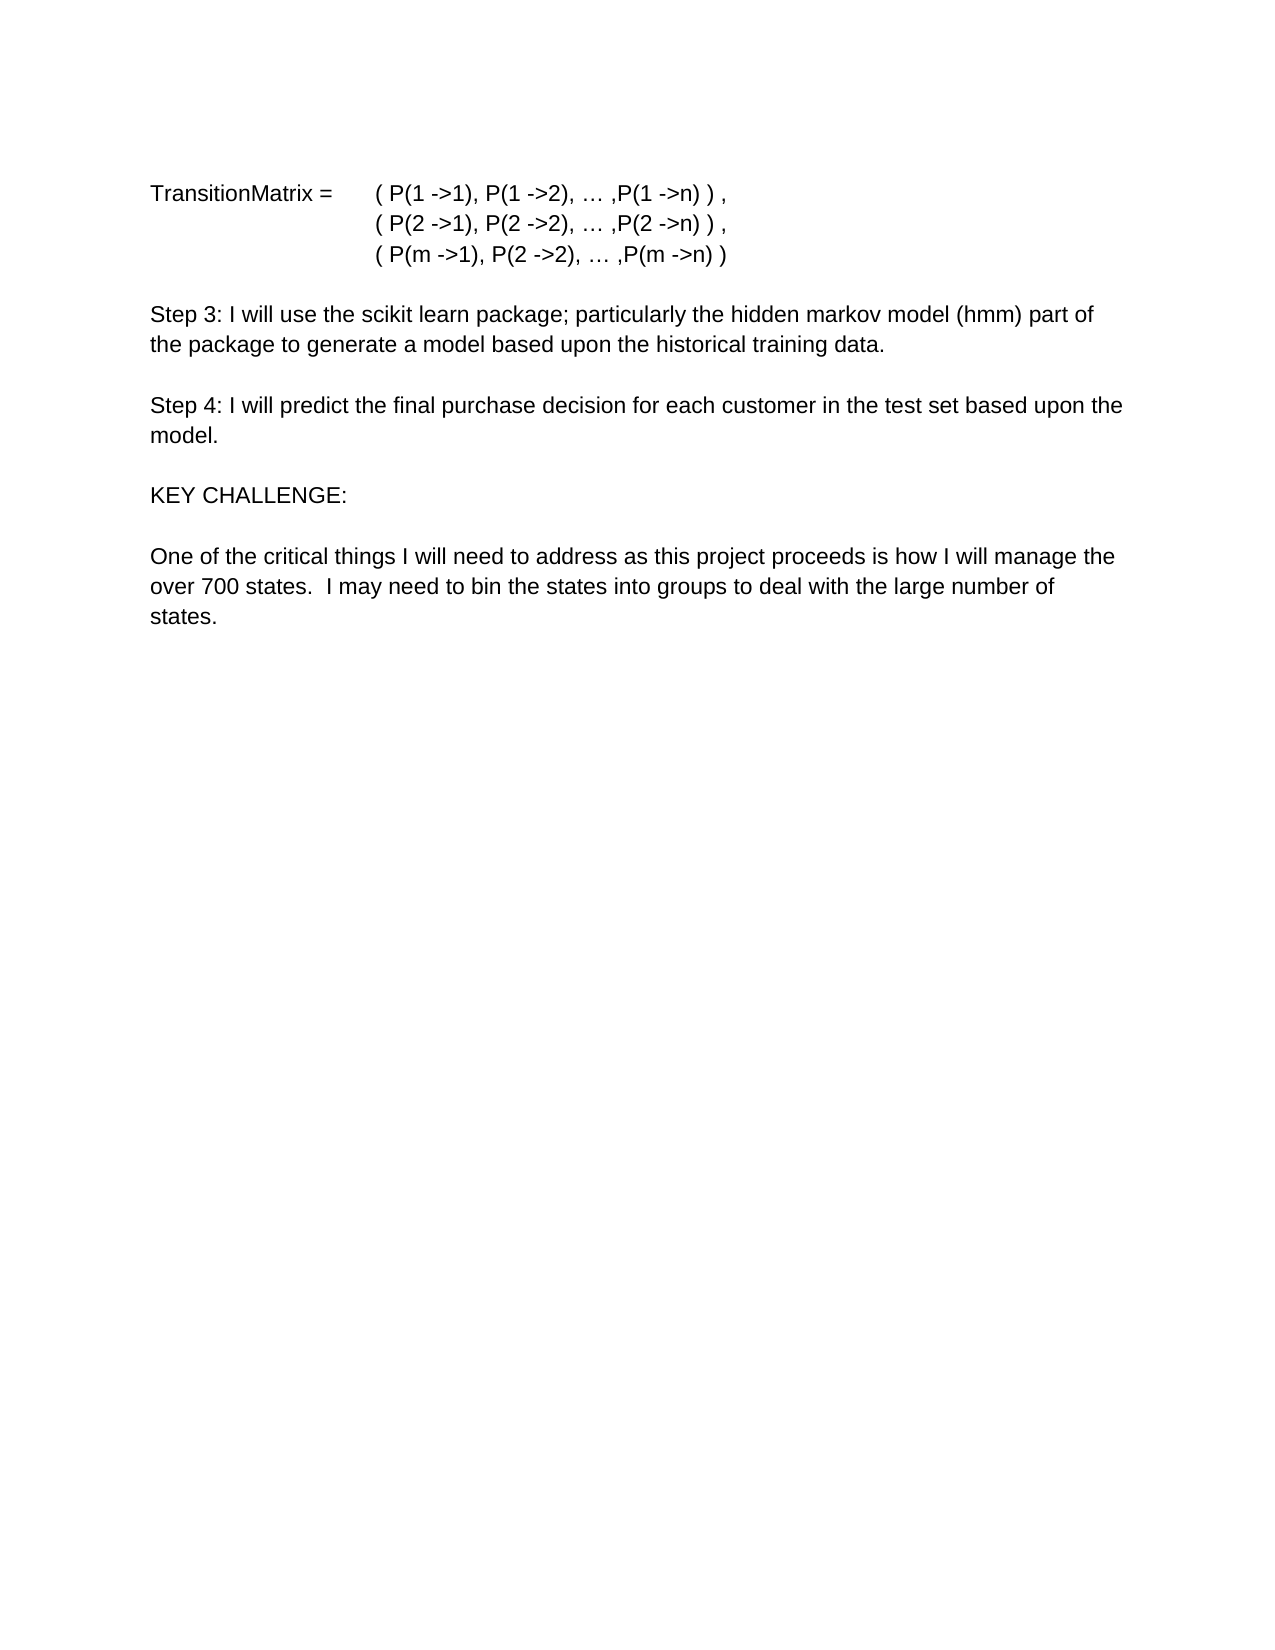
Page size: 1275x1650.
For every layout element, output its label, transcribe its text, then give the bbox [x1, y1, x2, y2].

text Step 4: I will predict the final purchase decision for each customer in the test set based upon the model. [150, 392, 1125, 448]
text One of the critical things I will need to address as this project proceeds is how I will manage the over 700 states. I may need to bin the states into groups to deal with the large number of states. [150, 543, 1125, 629]
text Step 3: I will use the scikit learn package; particularly the hidden markov model (hmm) part of the package to generate a model based upon the historical training data. [150, 301, 1125, 358]
text TransitionMatrix = ( P(1 ->1), P(1 ->2), … ,P(1 ->n) ) , [150, 180, 1125, 207]
text KEY CHALLENGE: [150, 482, 1125, 509]
text ( P(m ->1), P(2 ->2), … ,P(m ->n) ) [300, 241, 1125, 267]
text ( P(2 ->1), P(2 ->2), … ,P(2 ->n) ) , [300, 210, 1125, 237]
